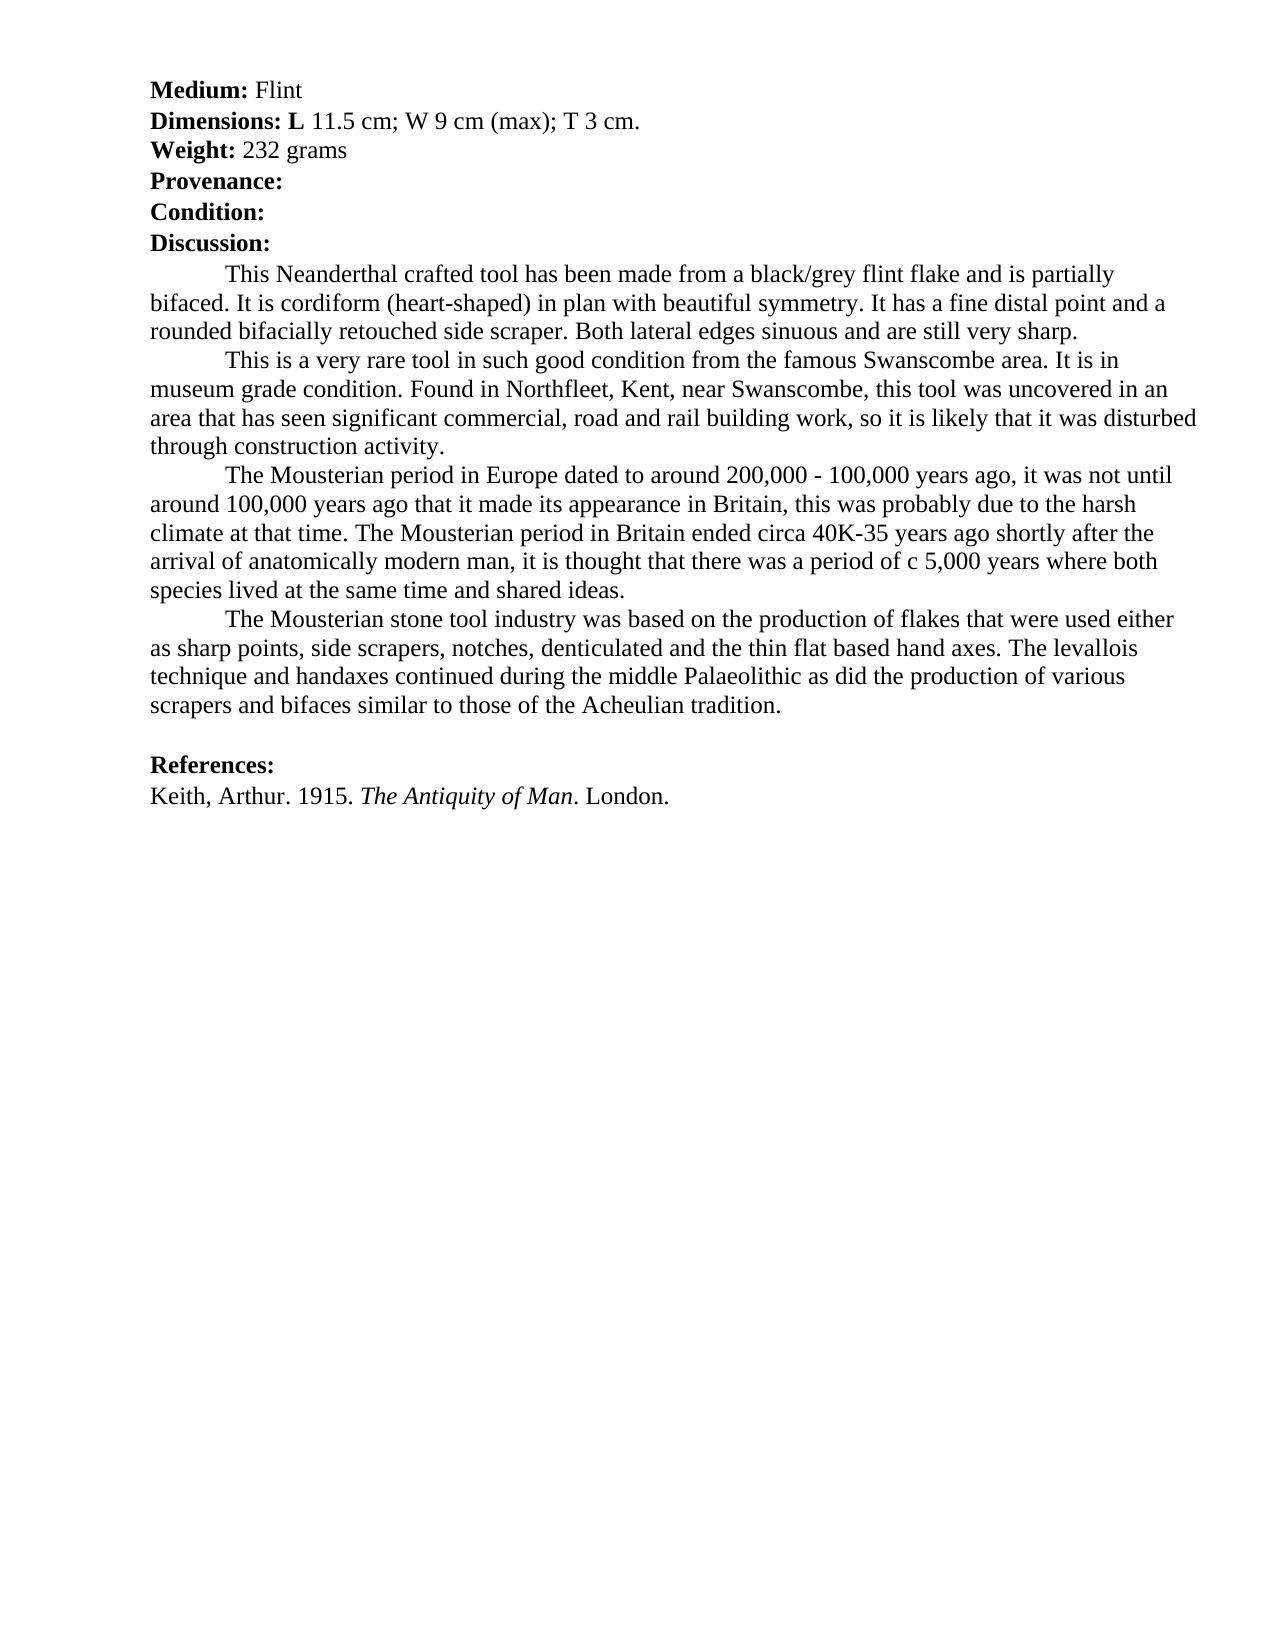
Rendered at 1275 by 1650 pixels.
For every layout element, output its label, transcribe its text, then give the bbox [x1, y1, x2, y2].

text This Neanderthal crafted tool has been made from a black/grey flint flake and is partially bifaced. It is cordiform (heart-shaped) in plan with beautiful symmetry. It has a fine distal point and a rounded bifacially retouched side scraper. Both lateral edges sinuous and are still very sharp. [150, 259, 1200, 345]
text Condition: [150, 197, 1200, 226]
text References: [150, 750, 1200, 779]
text The Mousterian period in Europe dated to around 200,000 - 100,000 years ago, it was not until around 100,000 years ago that it made its appearance in Britain, this was probably due to the harsh climate at that time. The Mousterian period in Britain ended circa 40K-35 years ago shortly after the arrival of anatomically modern man, it is thought that there was a period of c 5,000 years where both species lived at the same time and shared ideas. [150, 460, 1200, 604]
text Weight: 232 grams [150, 135, 1200, 163]
text This is a very rare tool in such good condition from the famous Swanscombe area. It is in museum grade condition. Found in Northfleet, Kent, near Swanscombe, this tool was uncovered in an area that has seen significant commercial, road and rail building work, so it is likely that it was disturbed through construction activity. [150, 345, 1200, 460]
text Medium: Flint [150, 75, 1200, 104]
text Keith, Arthur. 1915. The Antiquity of Man. London. [150, 781, 1200, 810]
text Provenance: [150, 166, 1200, 194]
text Dimensions: L 11.5 cm; W 9 cm (max); T 3 cm. [150, 106, 1200, 135]
text Discussion: [150, 228, 1200, 257]
text The Mousterian stone tool industry was based on the production of flakes that were used either as sharp points, side scrapers, notches, denticulated and the thin flat based hand axes. The levallois technique and handaxes continued during the middle Palaeolithic as did the production of various scrapers and bifaces similar to those of the Acheulian tradition. [150, 604, 1200, 719]
